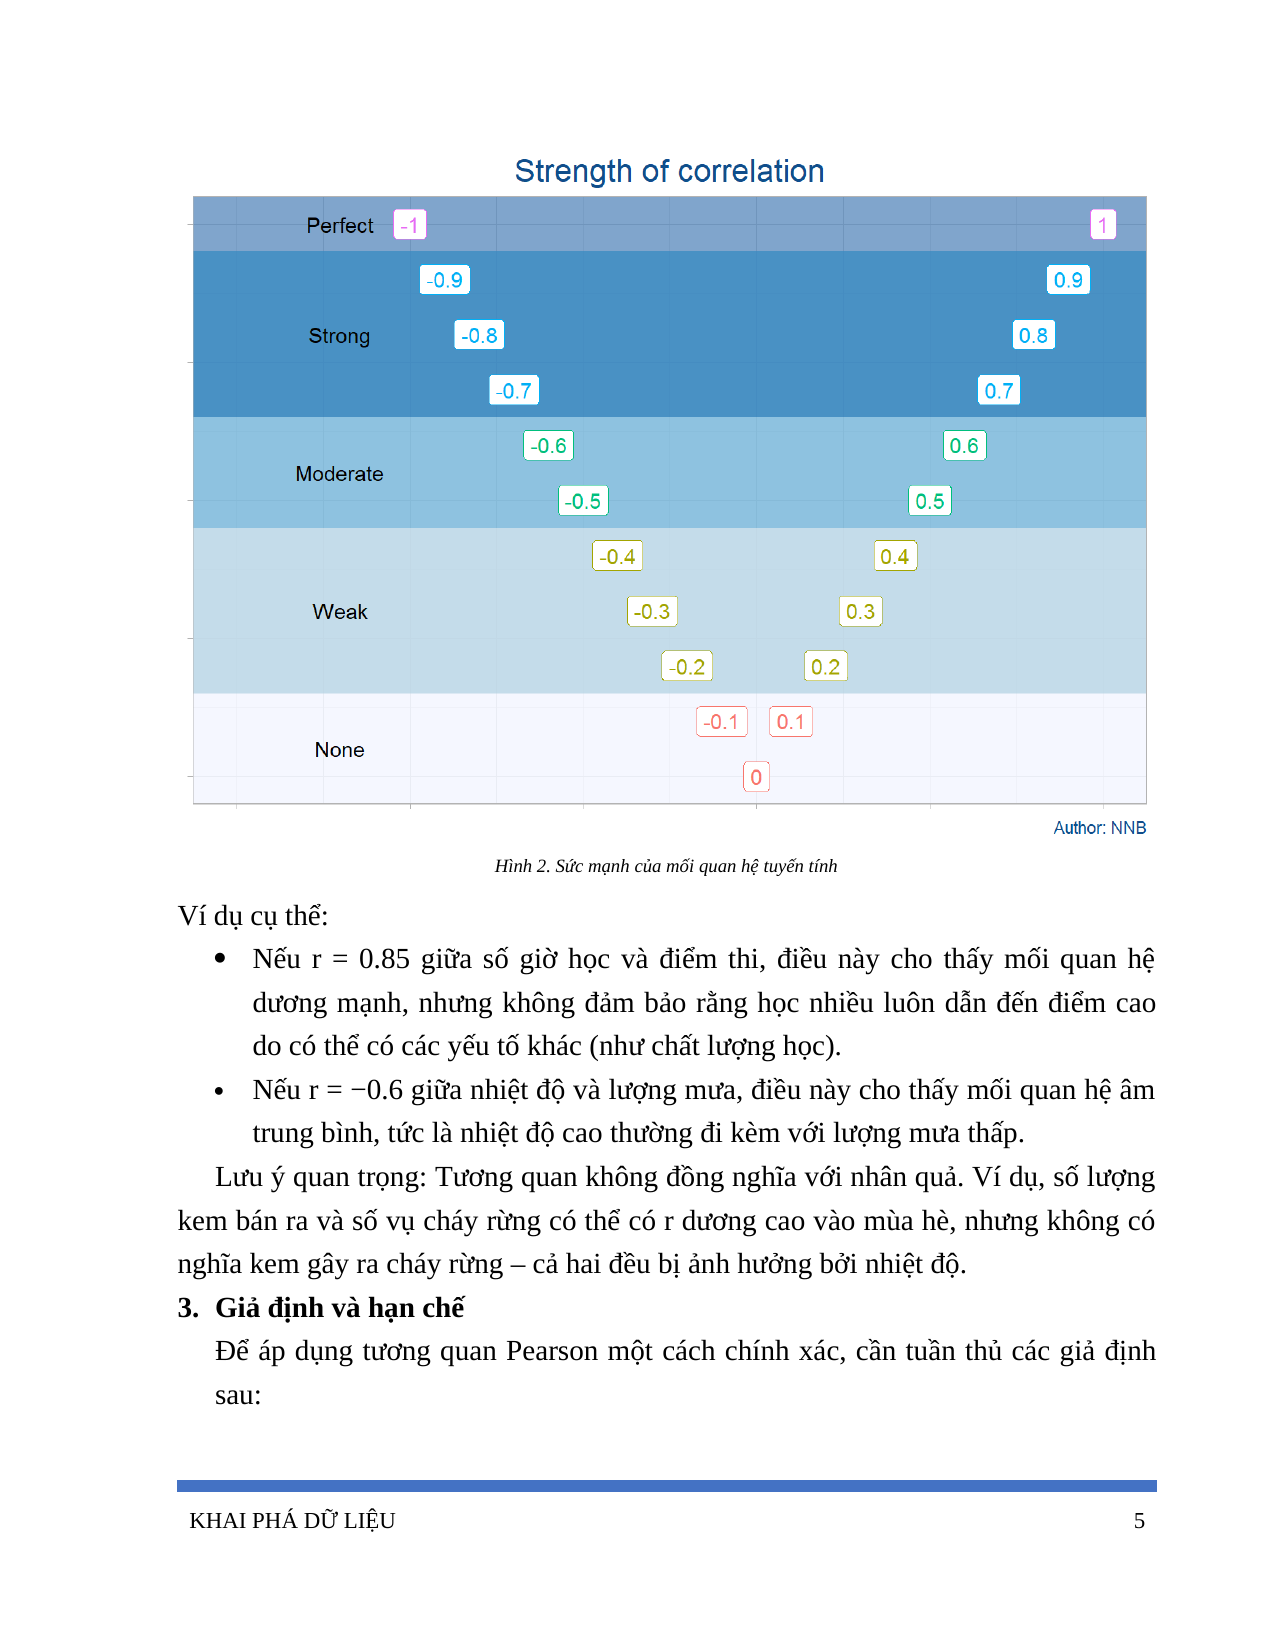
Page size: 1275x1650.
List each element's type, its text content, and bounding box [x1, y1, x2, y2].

picture [177, 147, 1157, 848]
list Để áp dụng tương quan Pearson một cách chính xác, cần tuần thủ các giả định sau: [215, 1333, 1157, 1410]
list Giả định và hạn chế [177, 1290, 1157, 1323]
list Nếu r = 0.85 giữa số giờ học và điểm thi, điều này cho thấy mối quan hệ dương mạnh, nhưng không đảm bảo rằng học nhiều luôn dẫn đến điểm cao do có thể có các yếu tố khác (như chất lượng học). [215, 941, 1157, 1062]
text Lưu ý quan trọng: Tương quan không đồng nghĩa với nhân quả. Ví dụ, số lượng kem bán ra và số vụ cháy rừng có thể có r dương cao vào mùa hè, nhưng không có nghĩa kem gây ra cháy rừng – cả hai đều bị ảnh hưởng bởi nhiệt độ. [177, 1159, 1157, 1280]
text Hình 2. Sức mạnh của mối quan hệ tuyến tính [177, 855, 1157, 877]
list Nếu r = −0.6 giữa nhiệt độ và lượng mưa, điều này cho thấy mối quan hệ âm trung bình, tức là nhiệt độ cao thường đi kèm với lượng mưa thấp. [215, 1072, 1157, 1149]
text Ví dụ cụ thể: [177, 898, 1157, 931]
